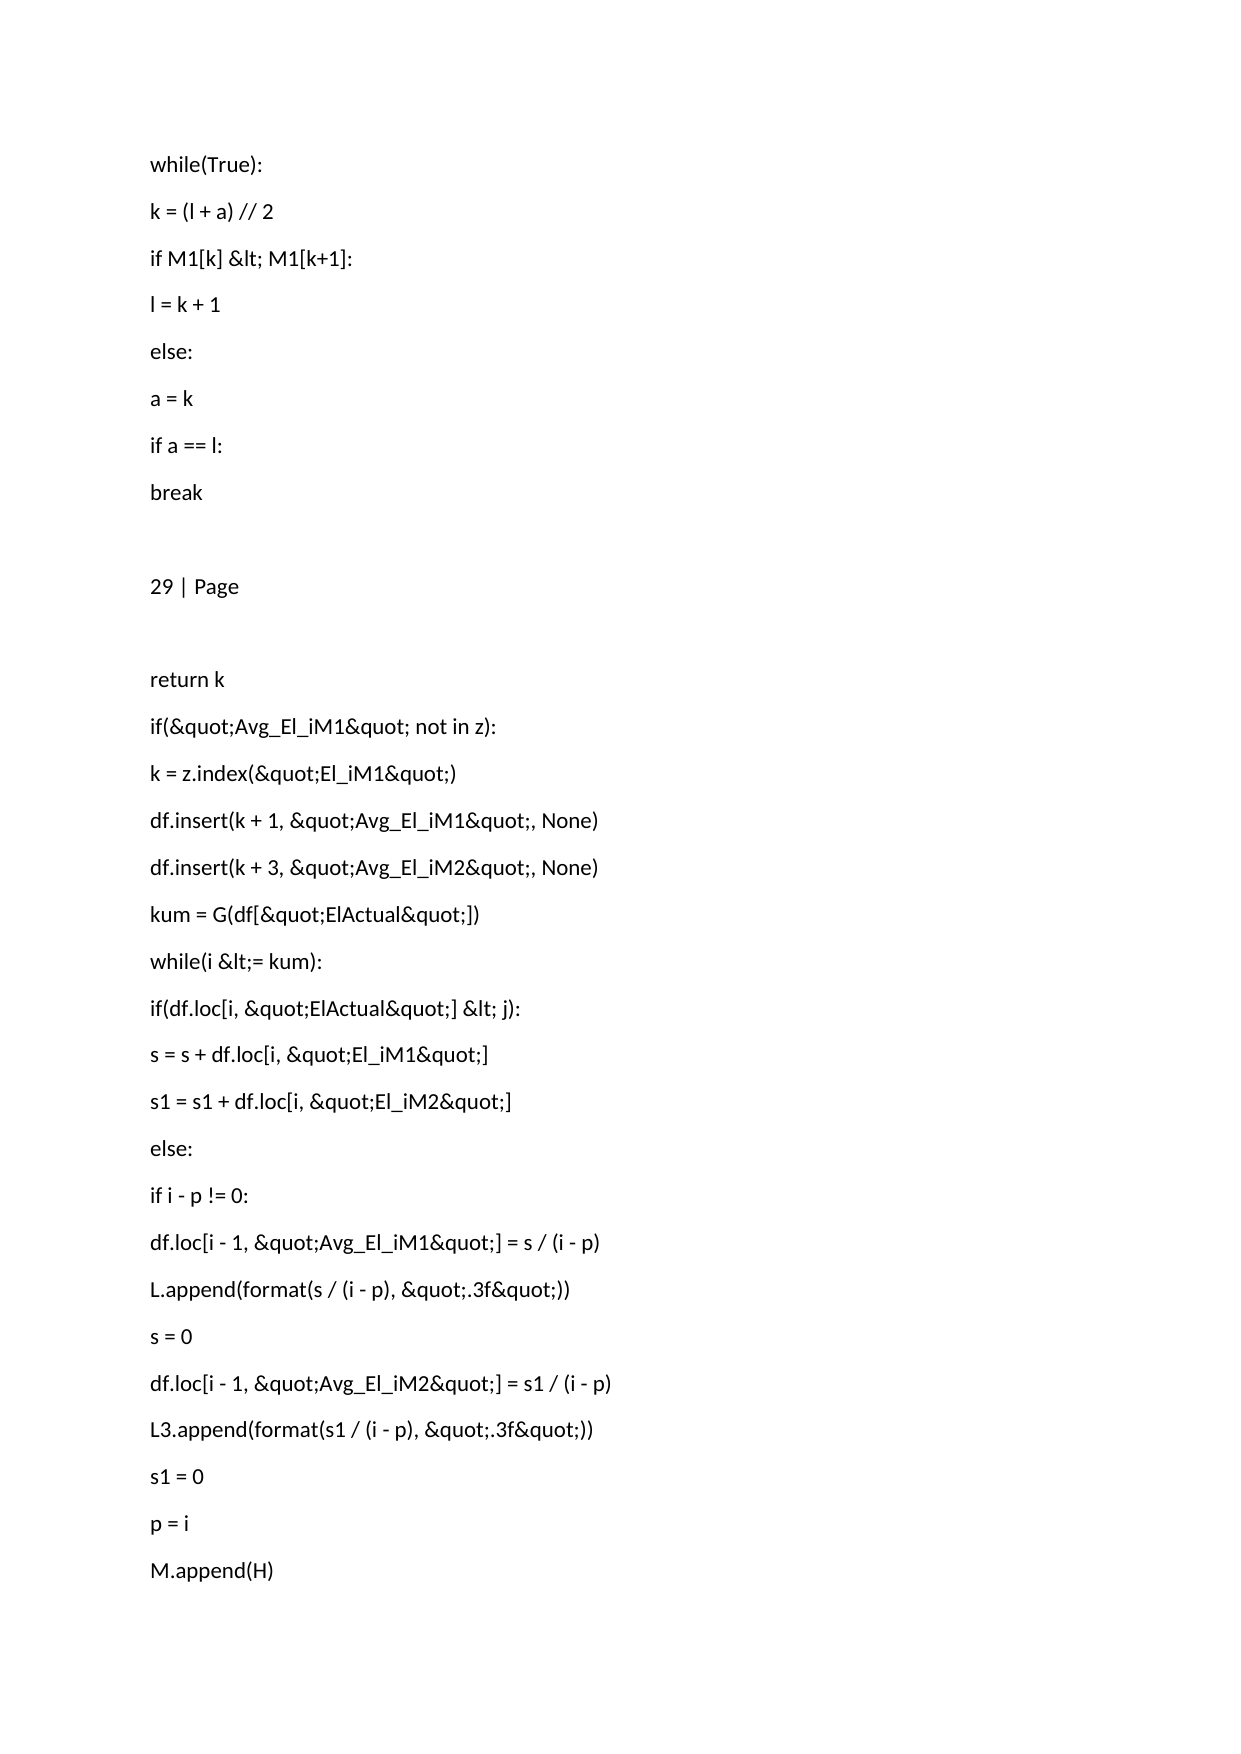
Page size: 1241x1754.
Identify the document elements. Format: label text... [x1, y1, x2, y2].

text k = z.index(&quot;El_iM1&quot;) [150, 759, 1090, 787]
text s = 0 [150, 1322, 1090, 1350]
text M.append(H) [150, 1556, 1090, 1584]
text kum = G(df[&quot;ElActual&quot;]) [150, 900, 1090, 928]
text while(True): [150, 150, 1090, 178]
text l = k + 1 [150, 291, 1090, 319]
text df.loc[i - 1, &quot;Avg_El_iM1&quot;] = s / (i - p) [150, 1228, 1090, 1256]
text if(&quot;Avg_El_iM1&quot; not in z): [150, 712, 1090, 741]
text else: [150, 1134, 1090, 1162]
text df.insert(k + 1, &quot;Avg_El_iM1&quot;, None) [150, 806, 1090, 834]
text df.loc[i - 1, &quot;Avg_El_iM2&quot;] = s1 / (i - p) [150, 1369, 1090, 1397]
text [150, 1416, 1090, 1444]
text s1 = 0 [150, 1462, 1090, 1491]
text if(df.loc[i, &quot;ElActual&quot;] &lt; j): [150, 994, 1090, 1022]
text p = i [150, 1509, 1090, 1537]
text break [150, 478, 1090, 506]
text if M1[k] &lt; M1[k+1]: [150, 244, 1090, 272]
text a = k [150, 384, 1090, 412]
text s1 = s1 + df.loc[i, &quot;El_iM2&quot;] [150, 1087, 1090, 1116]
text s = s + df.loc[i, &quot;El_iM1&quot;] [150, 1041, 1090, 1069]
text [150, 1275, 1090, 1303]
text if a == l: [150, 431, 1090, 459]
text df.insert(k + 3, &quot;Avg_El_iM2&quot;, None) [150, 853, 1090, 881]
text 29 | Page [150, 572, 1090, 600]
text return k [150, 666, 1090, 694]
text k = (l + a) // 2 [150, 197, 1090, 225]
text else: [150, 337, 1090, 366]
text while(i &lt;= kum): [150, 947, 1090, 975]
text if i - p != 0: [150, 1181, 1090, 1209]
